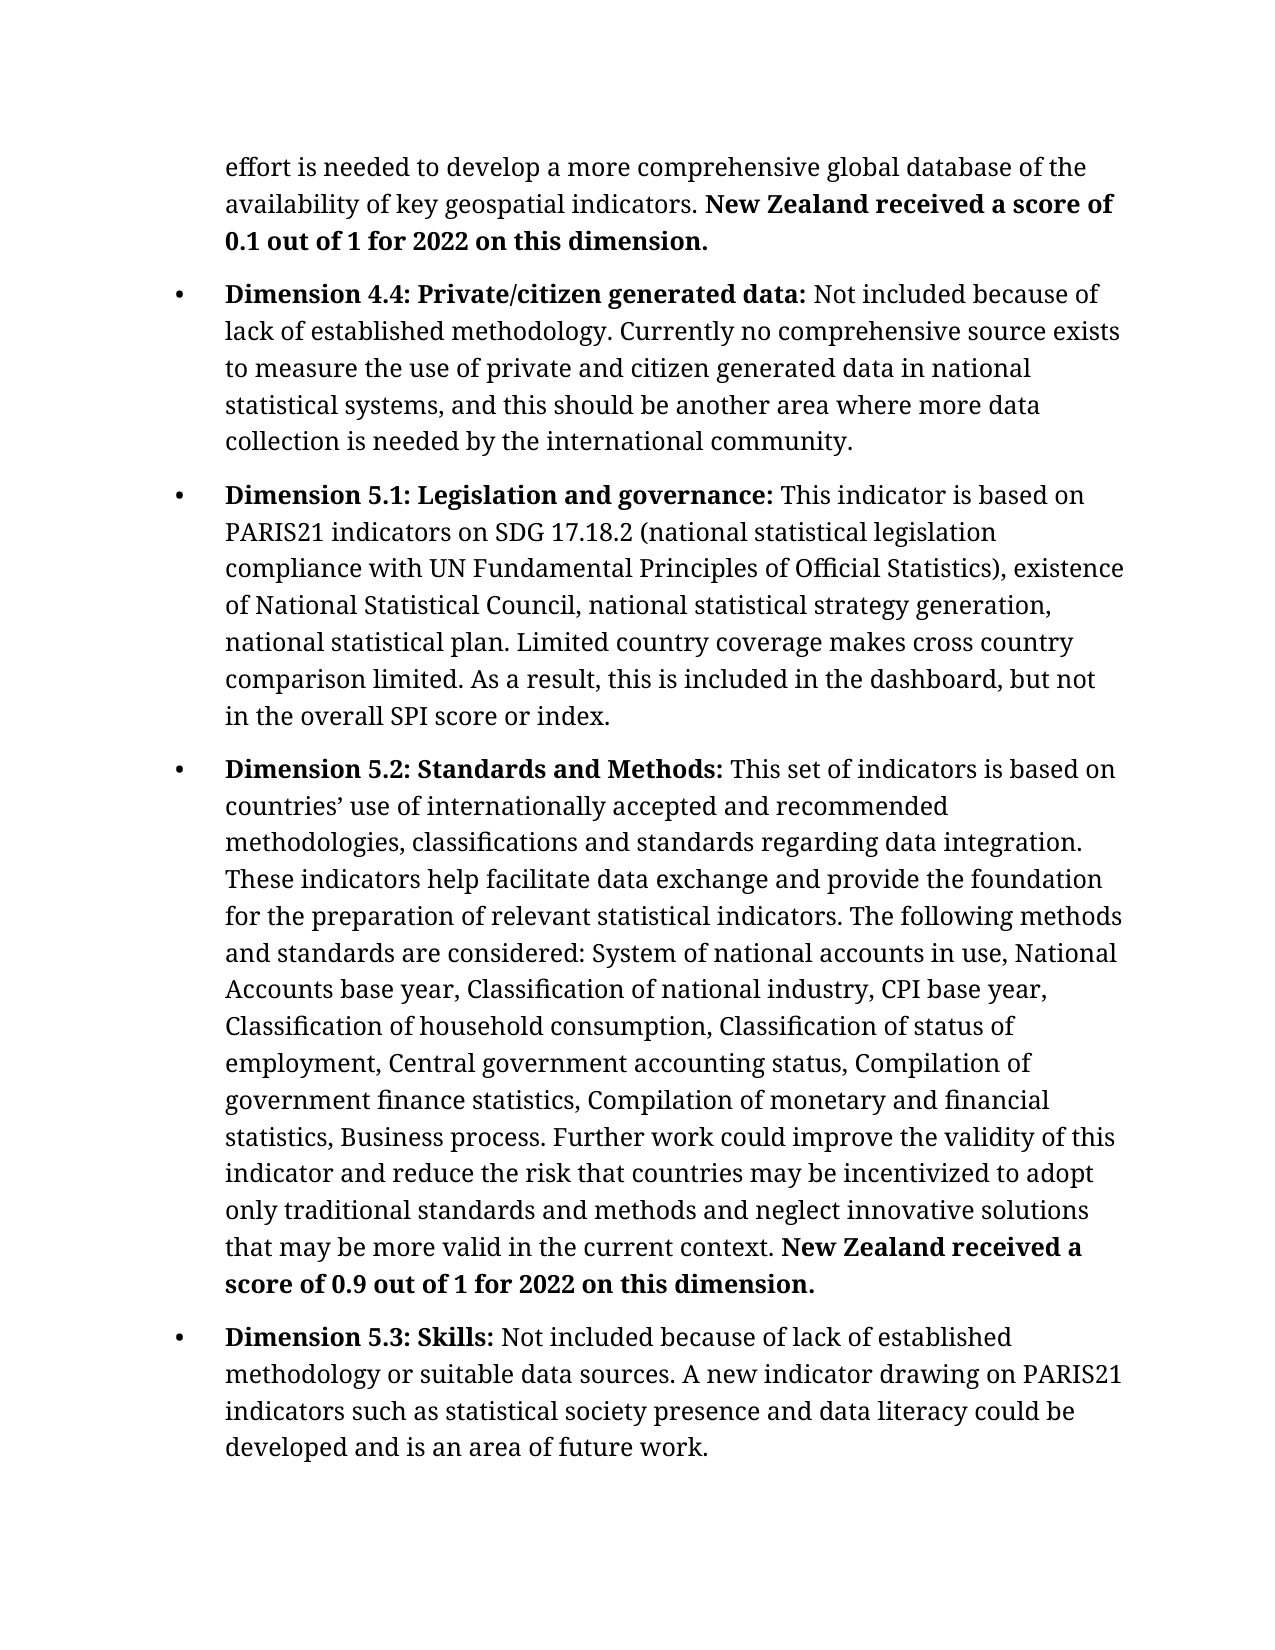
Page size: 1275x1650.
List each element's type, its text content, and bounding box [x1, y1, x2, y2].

list Dimension 5.1: Legislation and governance: This indicator is based on PARIS21 indicators on SDG 17.18.2 (national statistical legislation compliance with UN Fundamental Principles of Official Statistics), existence of National Statistical Council, national statistical strategy generation, national statistical plan. Limited country coverage makes cross country comparison limited. As a result, this is included in the dashboard, but not in the overall SPI score or index. [175, 477, 1125, 732]
list Dimension 5.2: Standards and Methods: This set of indicators is based on countries’ use of internationally accepted and recommended methodologies, classifications and standards regarding data integration. These indicators help facilitate data exchange and provide the foundation for the preparation of relevant statistical indicators. The following methods and standards are considered: System of national accounts in use, National Accounts base year, Classification of national industry, CPI base year, Classification of household consumption, Classification of status of employment, Central government accounting status, Compilation of government finance statistics, Compilation of monetary and financial statistics, Business process. Further work could improve the validity of this indicator and reduce the risk that countries may be incentivized to adopt only traditional standards and methods and neglect innovative solutions that may be more valid in the current context. New Zealand received a score of 0.9 out of 1 for 2022 on this dimension. [175, 752, 1125, 1300]
list Dimension 4.4: Private/citizen generated data: Not included because of lack of established methodology. Currently no comprehensive source exists to measure the use of private and citizen generated data in national statistical systems, and this should be another area where more data collection is needed by the international community. [175, 277, 1125, 458]
